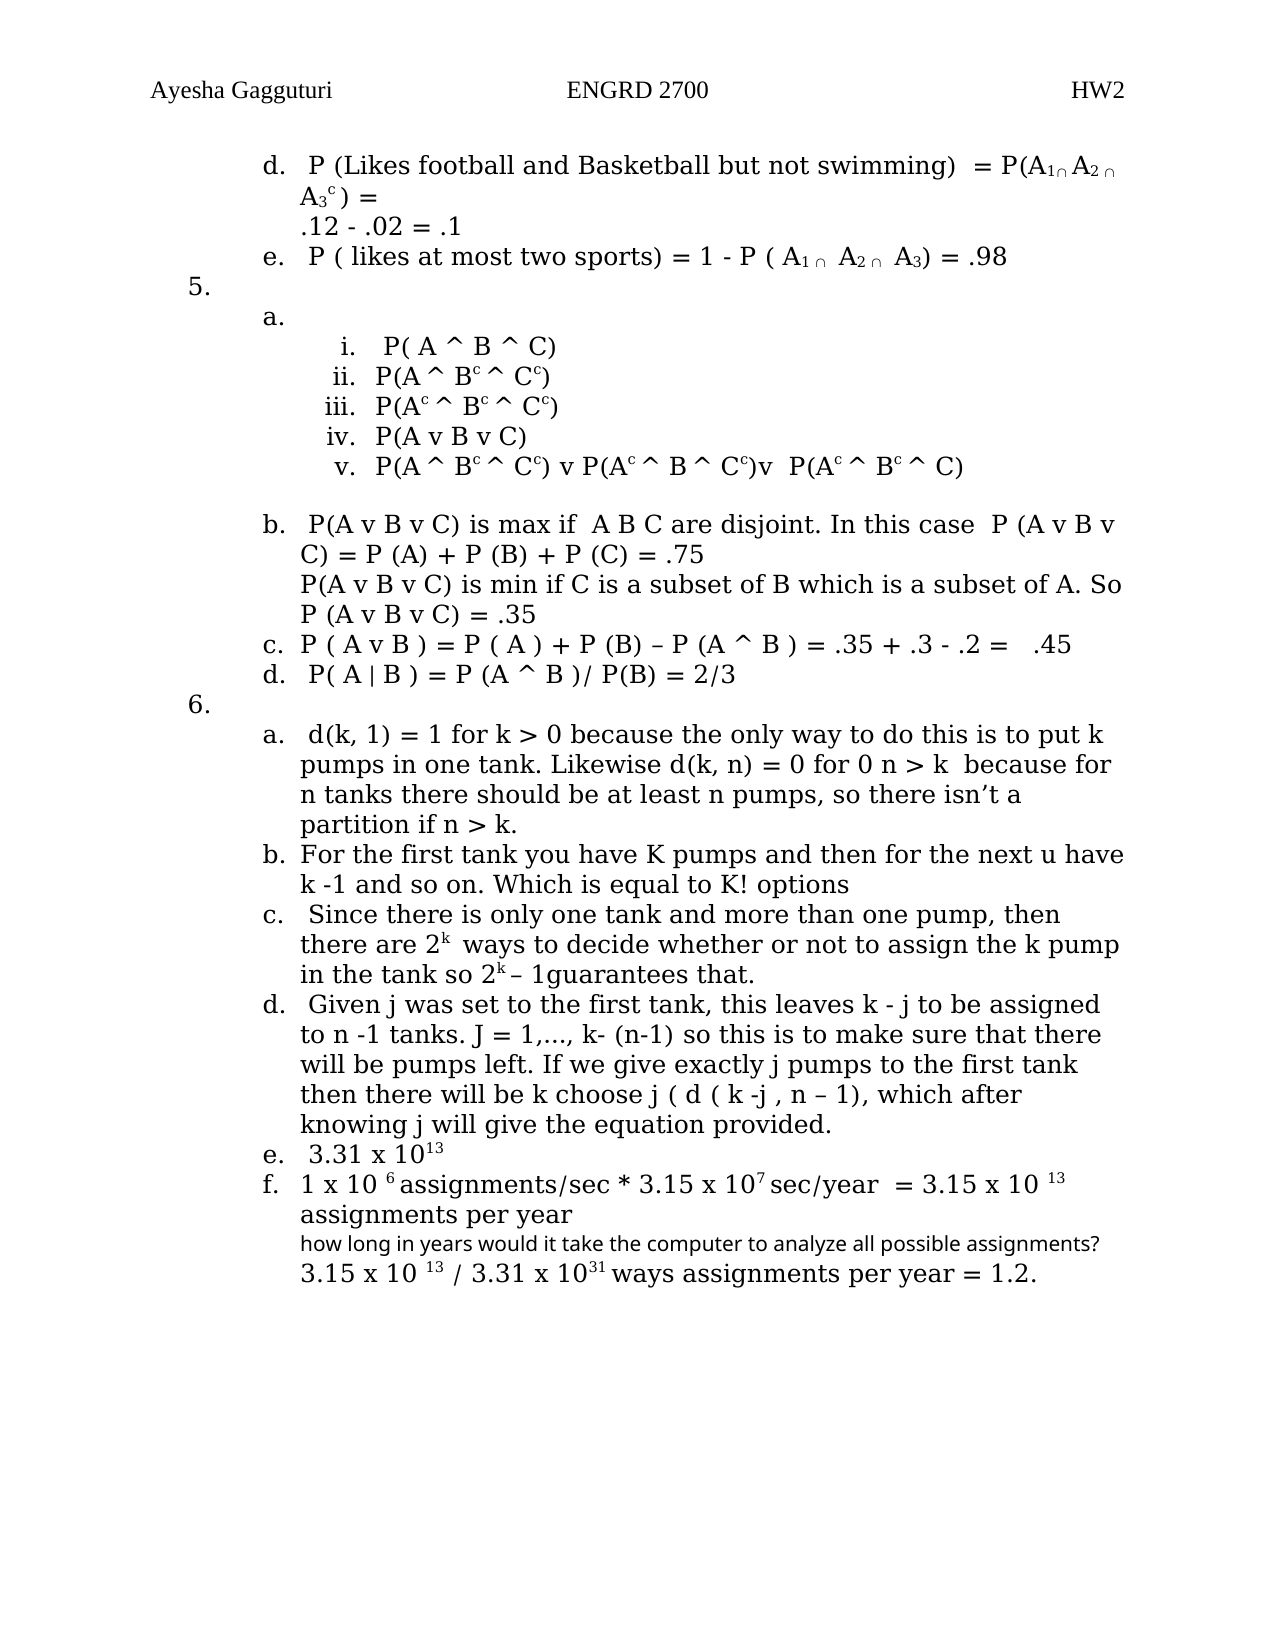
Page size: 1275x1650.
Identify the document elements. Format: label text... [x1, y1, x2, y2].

list d(k, 1) = 1 for k > 0 because the only way to do this is to put k pumps in one tank. Likewise d(k, n) = 0 for 0 n > k because for n tanks there should be at least n pumps, so there isn’t a partition if n > k. [262, 719, 1125, 839]
list For the first tank you have K pumps and then for the next u have k -1 and so on. Which is equal to K! options [262, 839, 1125, 899]
list P(Ac ^ Bc ^ Cc) [356, 390, 1125, 420]
list P(A v B v C) is max if A B C are disjoint. In this case P (A v B v C) = P (A) + P (B) + P (C) = .75 [262, 509, 1125, 569]
list P ( likes at most two sports) = 1 - P ( A1 A2 A3) = .98 [262, 240, 1125, 270]
list P( A | B ) = P (A ^ B )/ P(B) = 2/3 [262, 659, 1125, 689]
list how long in years would it take the computer to analyze all possible assignments? [300, 1229, 1125, 1258]
list Since there is only one tank and more than one pump, then there are 2k ways to decide whether or not to assign the k pump in the tank so 2k – 1guarantees that. [262, 899, 1125, 989]
list P (Likes football and Basketball but not swimming) = P(A1 A2 A3c ) = [262, 150, 1125, 210]
list 3.31 x 1013 [262, 1139, 1125, 1169]
list Given j was set to the first tank, this leaves k - j to be assigned to n -1 tanks. J = 1,…, k- (n-1) so this is to make sure that there will be pumps left. If we give exactly j pumps to the first tank then there will be k choose j ( d ( k -j , n – 1), which after knowing j will give the equation provided. [262, 989, 1125, 1139]
list P(A ^ Bc ^ Cc) [356, 360, 1125, 390]
list .12 - .02 = .1 [300, 210, 1125, 240]
list P ( A v B ) = P ( A ) + P (B) – P (A ^ B ) = .35 + .3 - .2 = .45 [262, 629, 1125, 659]
list P(A v B v C) [356, 420, 1125, 450]
list 1 x 10 6 assignments/sec * 3.15 x 107 sec/year = 3.15 x 10 13 assignments per year [262, 1169, 1125, 1229]
list P( A ^ B ^ C) [356, 330, 1125, 360]
list P(A ^ Bc ^ Cc) v P(Ac ^ B ^ Cc)v P(Ac ^ Bc ^ C) [356, 450, 1125, 480]
list 3.15 x 10 13 / 3.31 x 1031 ways assignments per year = 1.2. [300, 1258, 1125, 1288]
list P(A v B v C) is min if C is a subset of B which is a subset of A. So P (A v B v C) = .35 [300, 569, 1125, 629]
